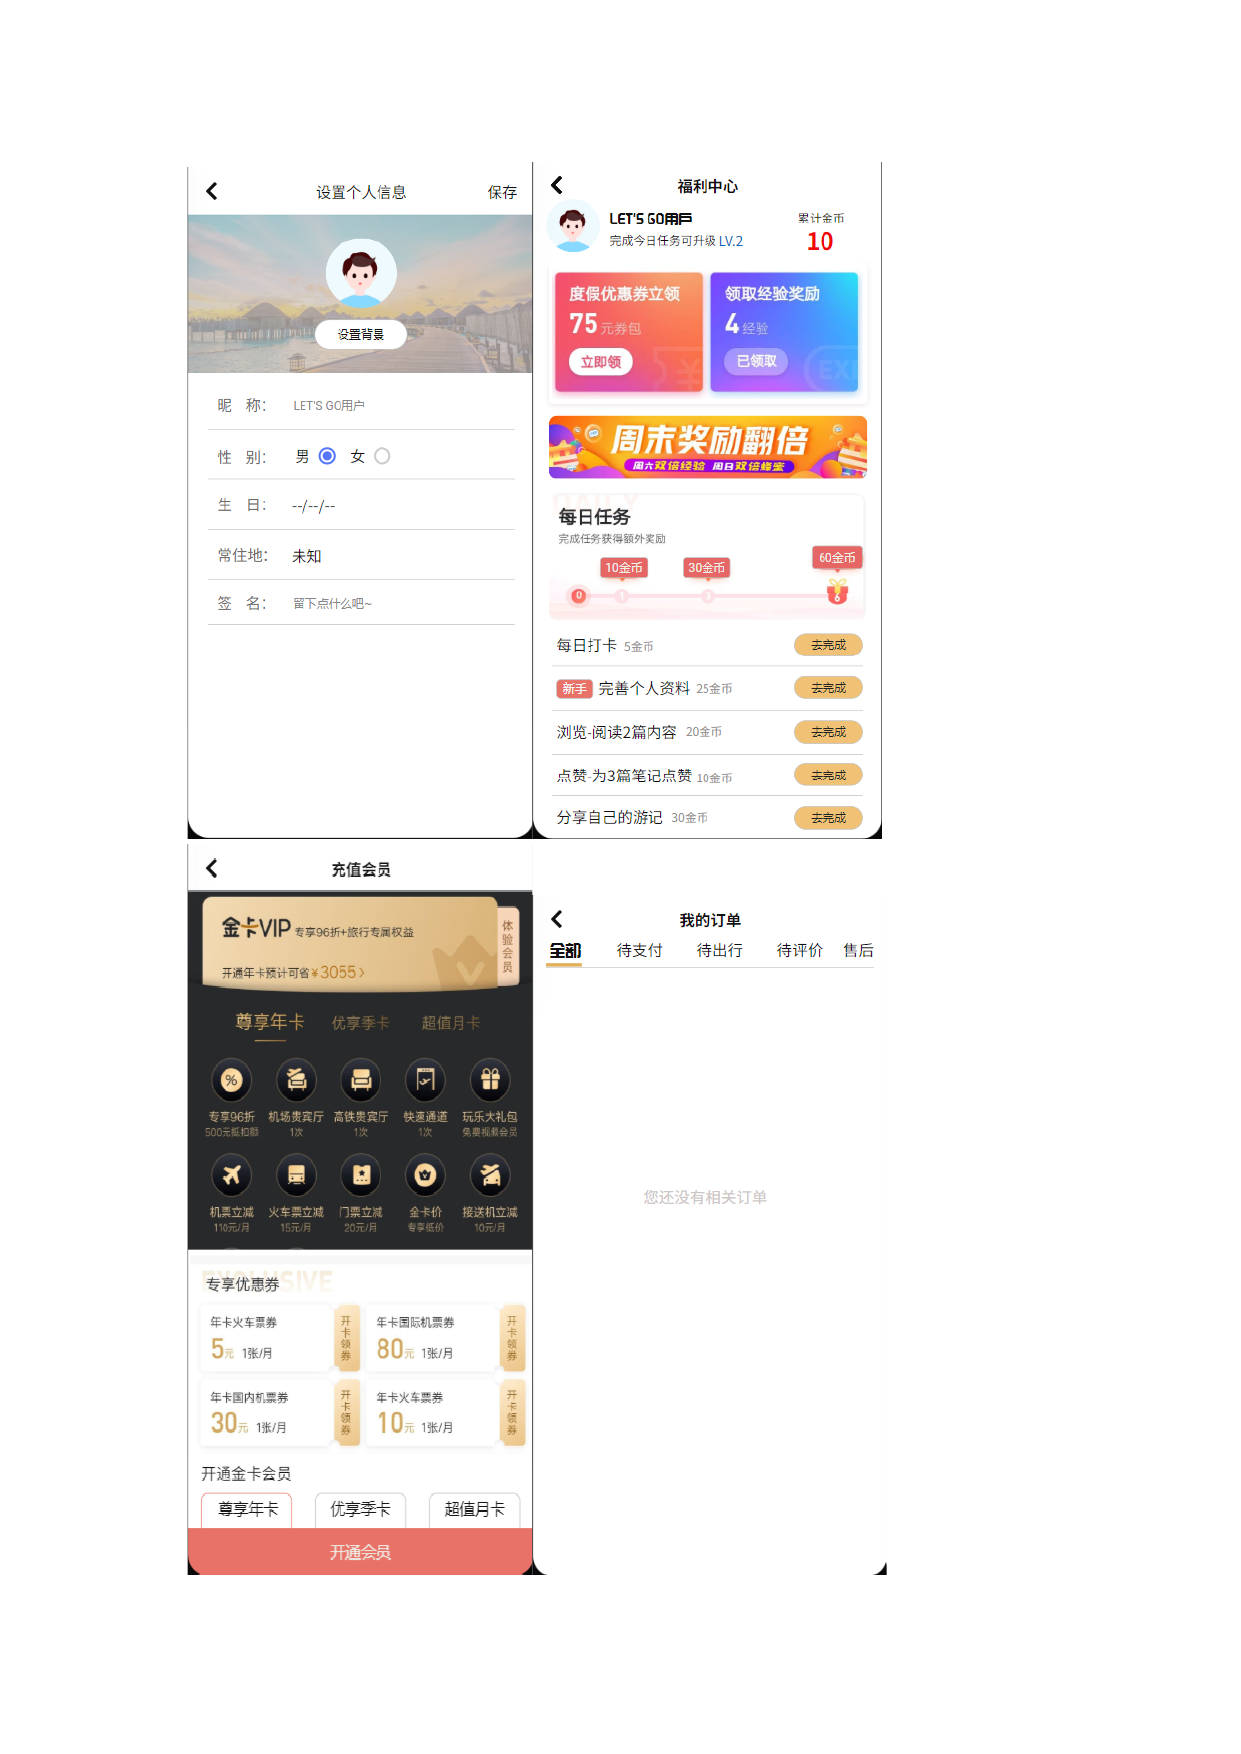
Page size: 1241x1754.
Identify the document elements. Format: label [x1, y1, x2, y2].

picture [187, 162, 882, 839]
picture [187, 844, 887, 1575]
